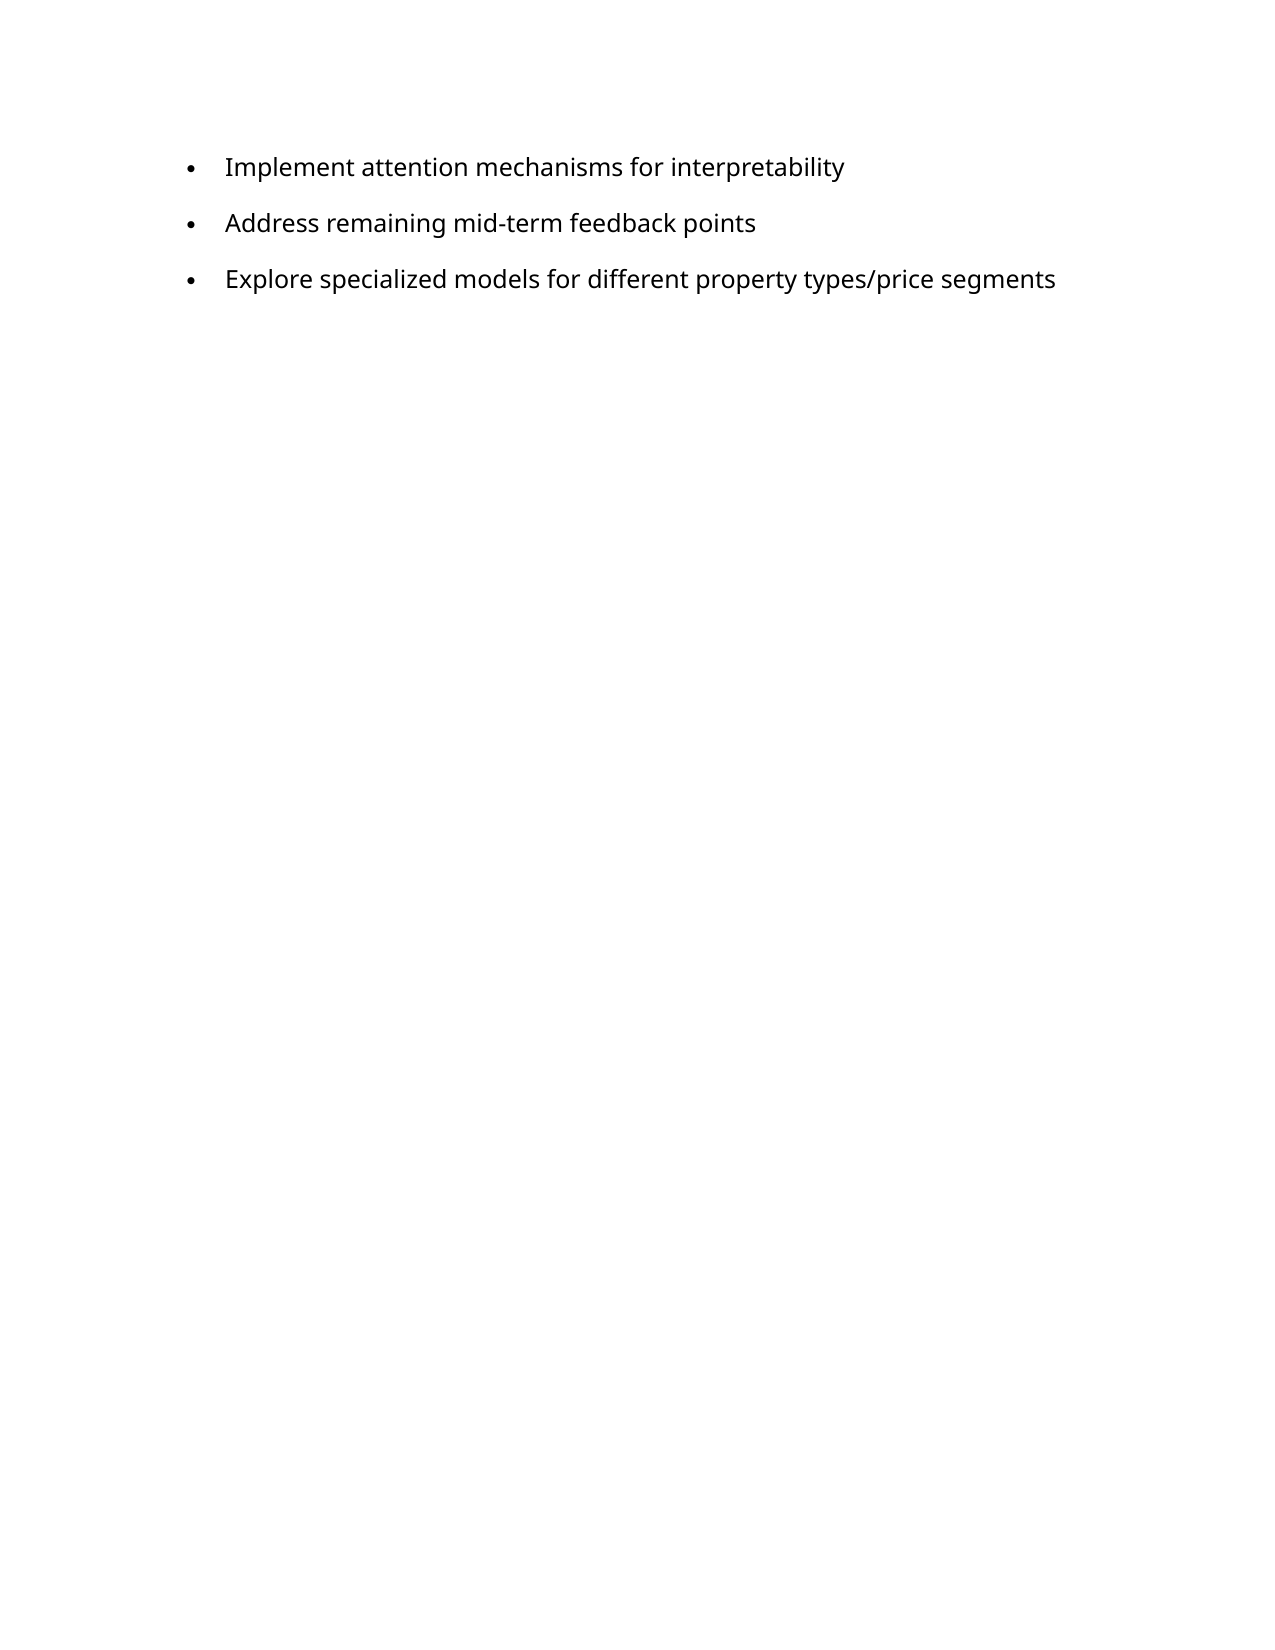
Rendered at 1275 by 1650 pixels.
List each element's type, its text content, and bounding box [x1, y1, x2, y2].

list Implement attention mechanisms for interpretability [187, 150, 1125, 184]
list Address remaining mid-term feedback points [187, 206, 1125, 240]
list Explore specialized models for different property types/price segments [187, 262, 1125, 296]
